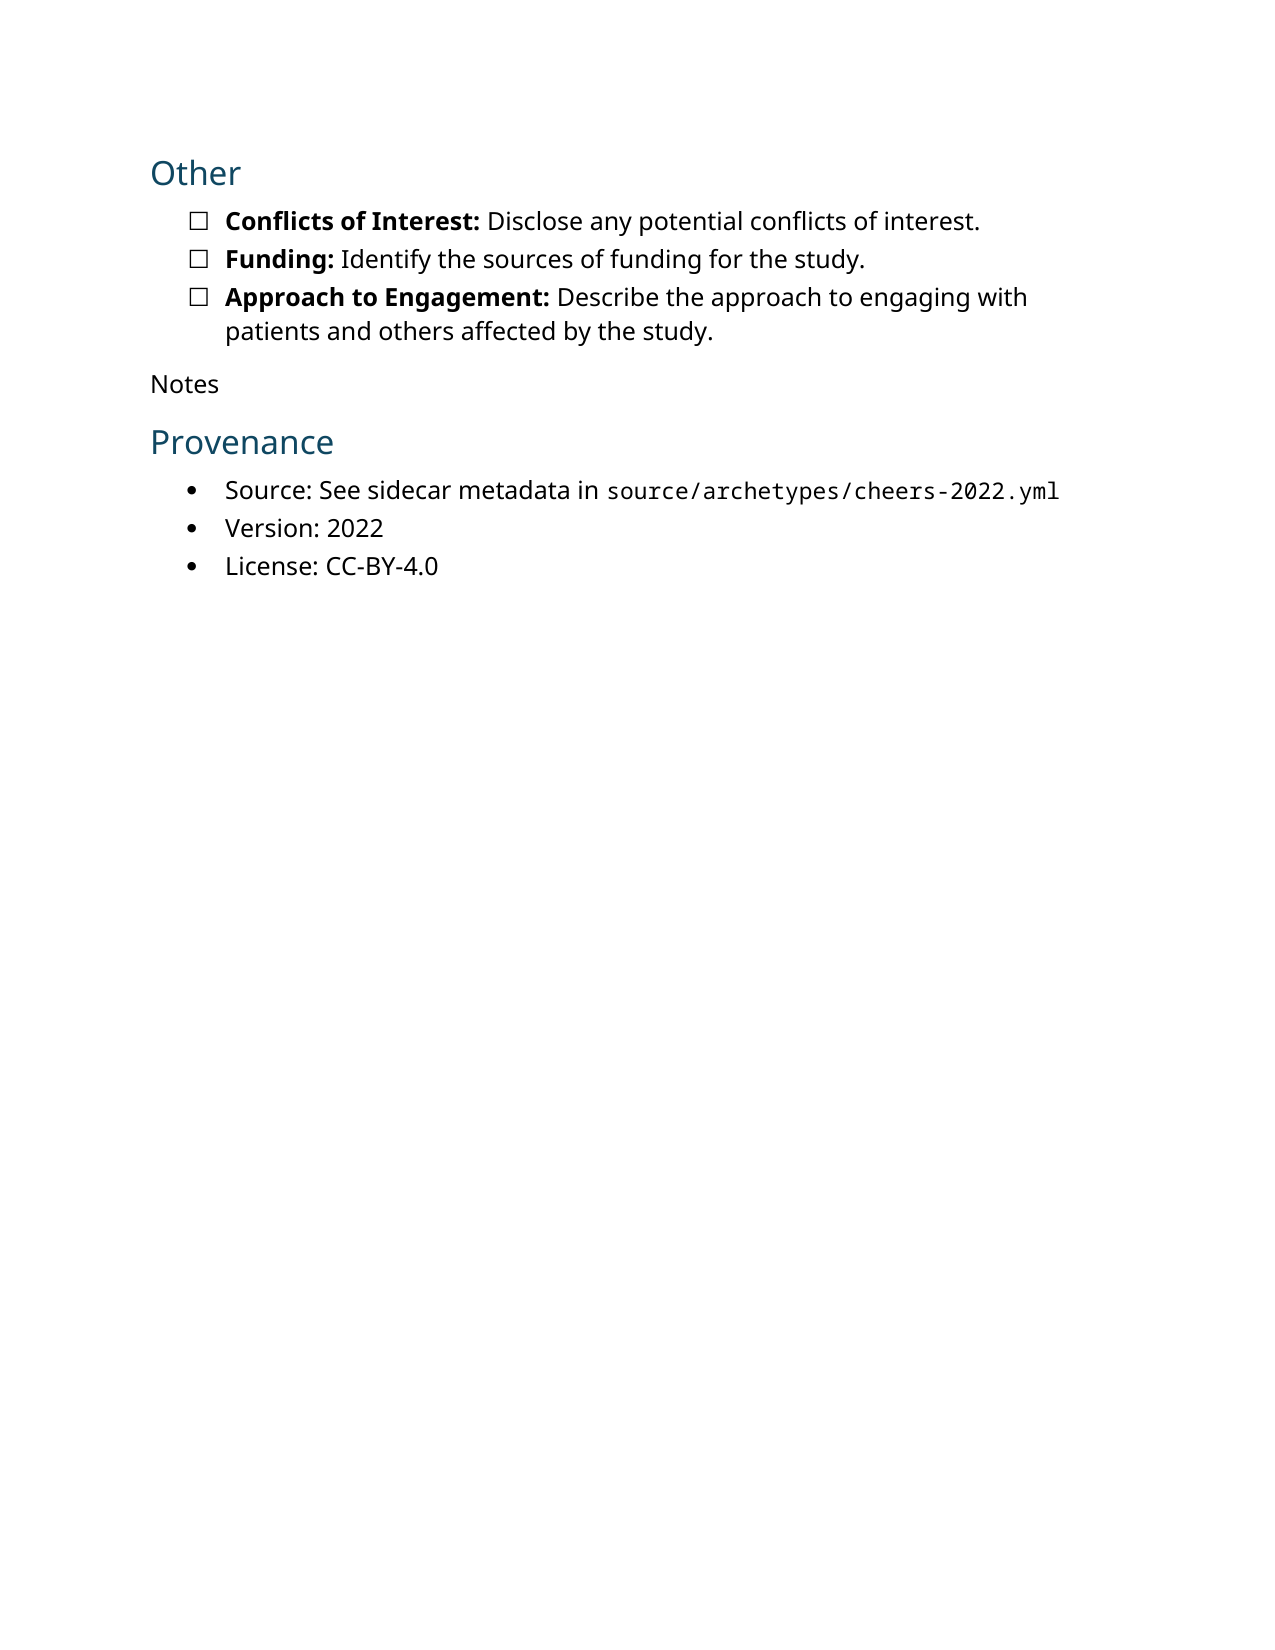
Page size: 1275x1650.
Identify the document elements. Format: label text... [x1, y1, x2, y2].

subtitle Provenance [150, 419, 1125, 464]
list Source: See sidecar metadata in source/archetypes/cheers-2022.yml [187, 473, 1125, 507]
subtitle Other [150, 150, 1125, 195]
list Conflicts of Interest: Disclose any potential conflicts of interest. [187, 204, 1125, 238]
text Notes [150, 366, 1125, 400]
list Funding: Identify the sources of funding for the study. [187, 242, 1125, 276]
list Approach to Engagement: Describe the approach to engaging with patients and others affected by the study. [187, 279, 1125, 347]
list License: CC-BY-4.0 [187, 548, 1125, 582]
list Version: 2022 [187, 511, 1125, 545]
